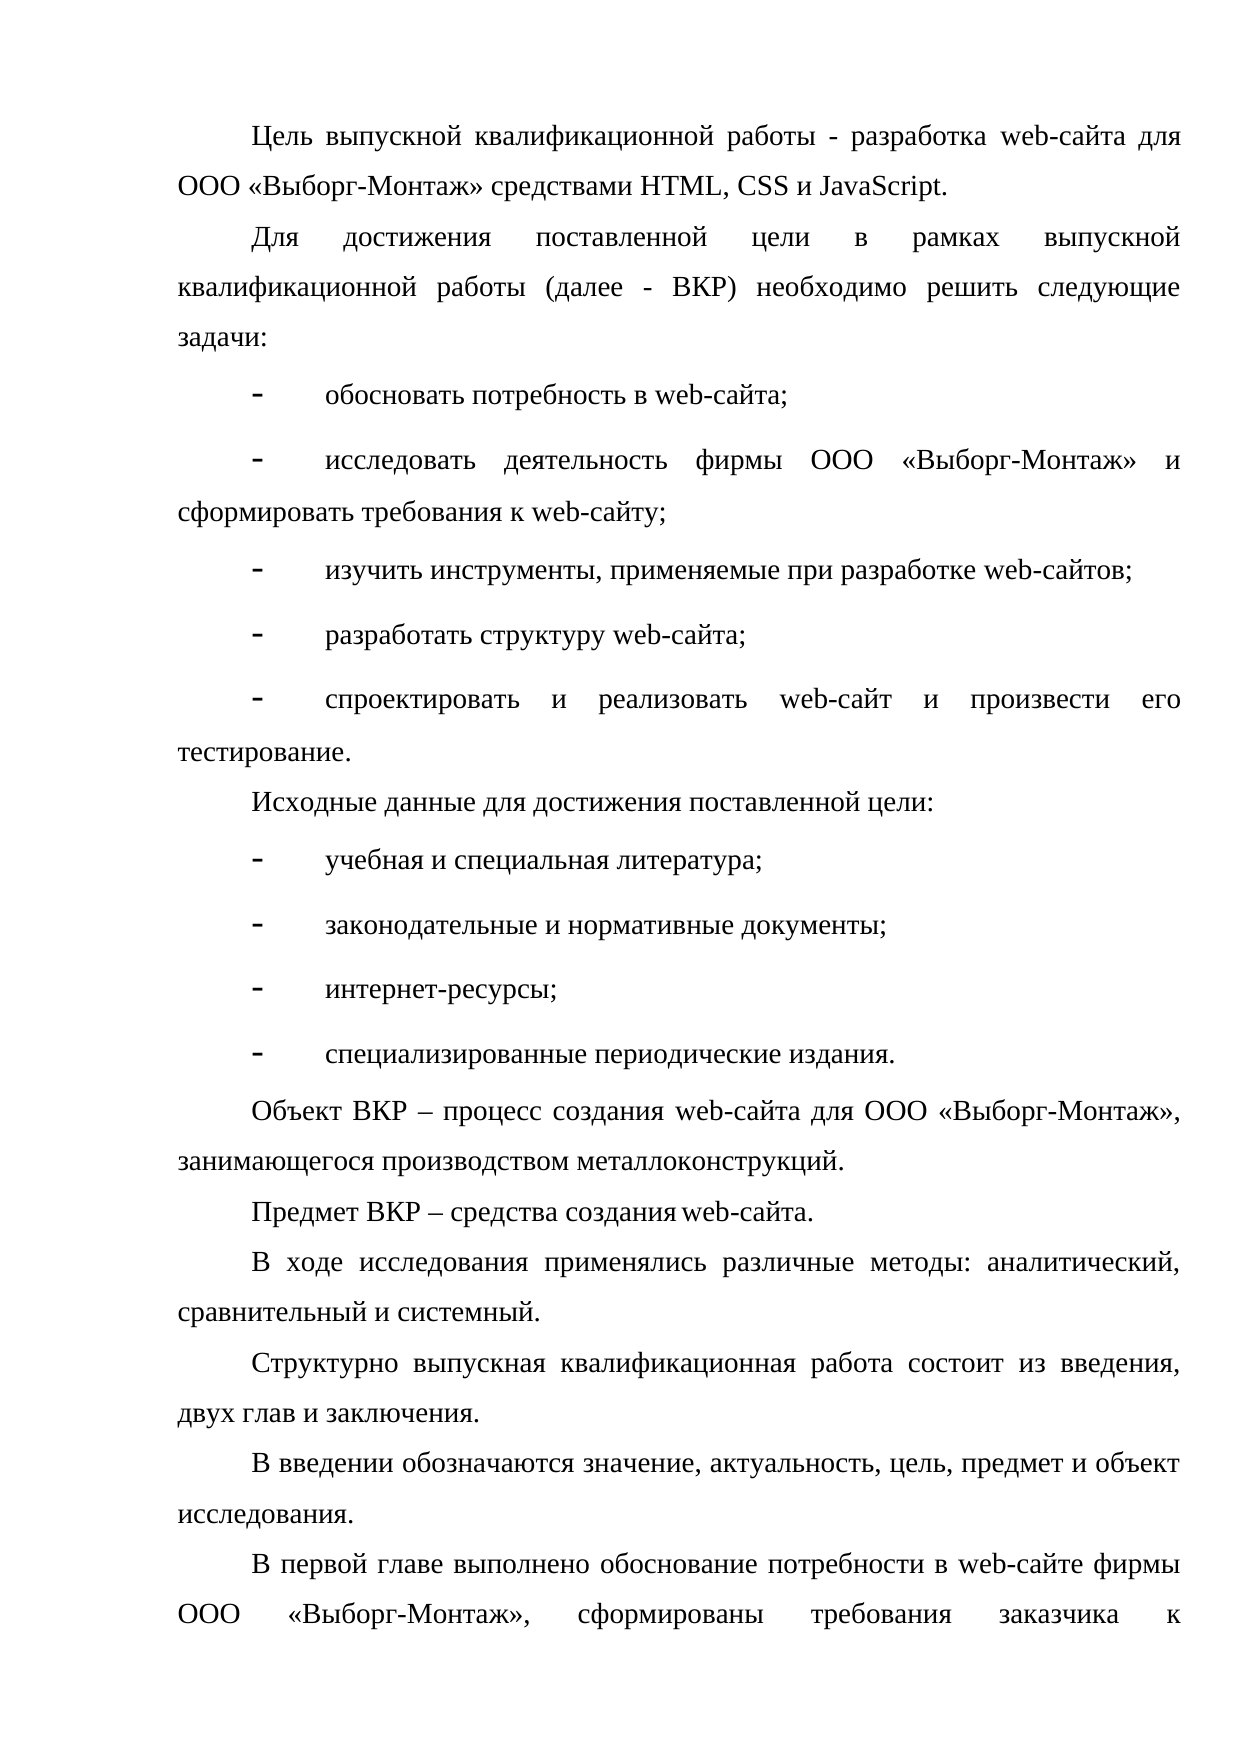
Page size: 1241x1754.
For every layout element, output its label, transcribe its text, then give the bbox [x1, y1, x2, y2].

text В ходе исследования применялись различные методы: аналитический, сравнительный и системный. [177, 1244, 1181, 1328]
list изучить инструменты, применяемые при разработке web-сайтов; [177, 544, 1181, 588]
text Структурно выпускная квалификационная работа состоит из введения, двух глав и заключения. [177, 1345, 1181, 1429]
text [177, 1546, 1181, 1630]
text Исходные данные для достижения поставленной цели: [177, 784, 1181, 818]
list интернет-ресурсы; [177, 964, 1181, 1007]
text Цель выпускной квалификационной работы - разработка web-сайта для ООО «Выборг-Монтаж» средствами HTML, CSS и JavaScript. [177, 118, 1181, 202]
list законодательные и нормативные документы; [177, 899, 1181, 942]
text Объект ВКР – процесс создания web-сайта для ООО «Выборг-Монтаж», занимающегося производством металлоконструкций. [177, 1093, 1181, 1177]
list исследовать деятельность фирмы ООО «Выборг-Монтаж» и сформировать требования к web-сайту; [177, 434, 1181, 528]
list разработать структуру web-сайта; [177, 609, 1181, 652]
text Для достижения поставленной цели в рамках выпускной квалификационной работы (далее - ВКР) необходимо решить следующие задачи: [177, 219, 1181, 353]
text В введении обозначаются значение, актуальность, цель, предмет и объект исследования. [177, 1445, 1181, 1529]
list обосновать потребность в web-сайта; [177, 370, 1181, 413]
list учебная и специальная литература; [177, 834, 1181, 878]
text Предмет ВКР – средства создания web-сайта. [177, 1194, 1181, 1227]
list специализированные периодические издания. [177, 1028, 1181, 1072]
list спроектировать и реализовать web-сайт и произвести его тестирование. [177, 674, 1181, 767]
